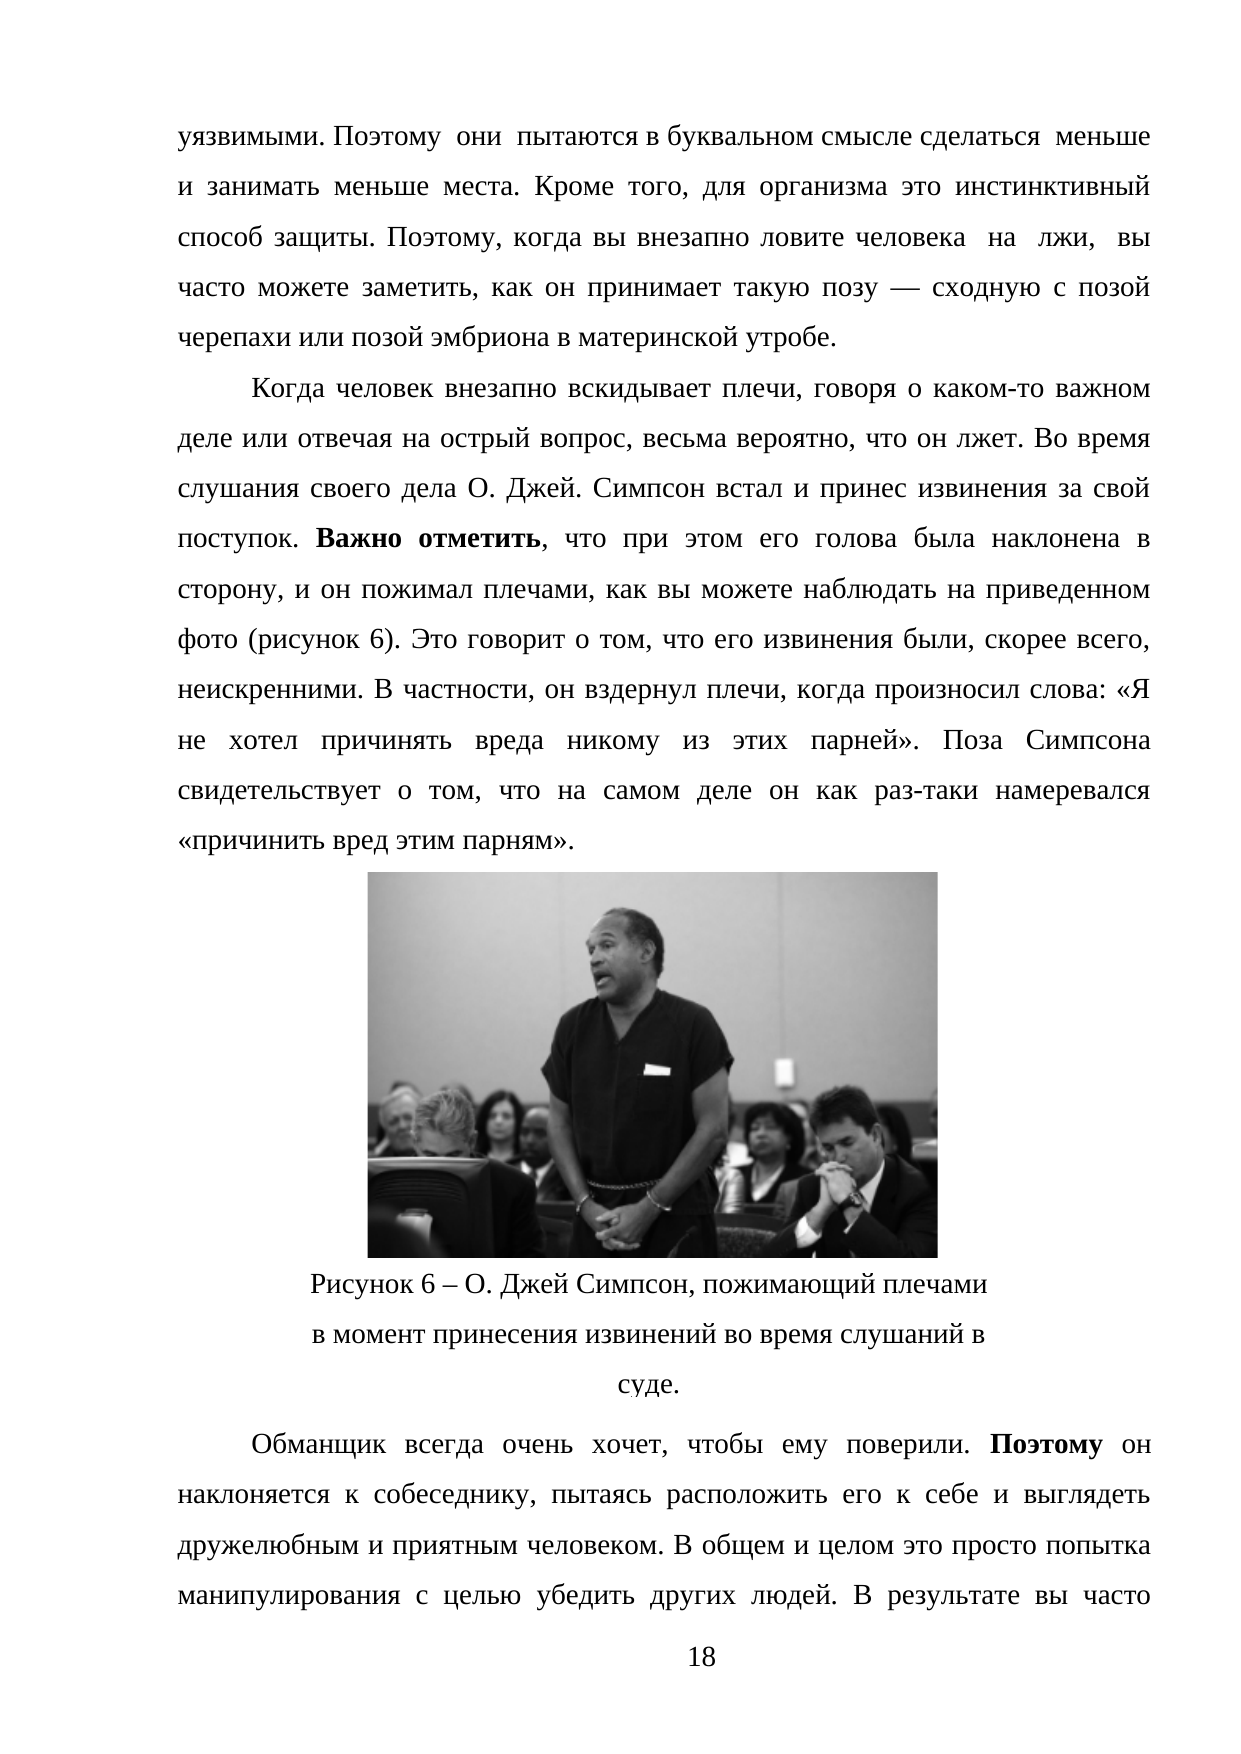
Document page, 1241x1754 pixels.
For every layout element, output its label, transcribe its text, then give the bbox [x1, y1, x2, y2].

text Когда человек внезапно вскидывает плечи, говоря о каком-то важном деле или отвечая на острый вопрос, весьма вероятно, что он лжет. Во время слушания своего дела О. Джей. Симпсон встал и принес извинения за свой поступок. Важно отметить, что при этом его голова была наклонена в сторону, и он пожимал плечами, как вы можете наблюдать на приведенном фото (рисунок 6). Это говорит о том, что его извинения были, скорее всего, неискренними. В частности, он вздернул плечи, когда произносил слова: «Я не хотел причинять вреда никому из этих парней». Поза Симпсона свидетельствует о том, что на самом деле он как раз-таки намеревался «причинить вред этим парням». [177, 370, 1152, 856]
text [177, 118, 1152, 353]
picture [367, 872, 938, 1258]
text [177, 1426, 1152, 1611]
